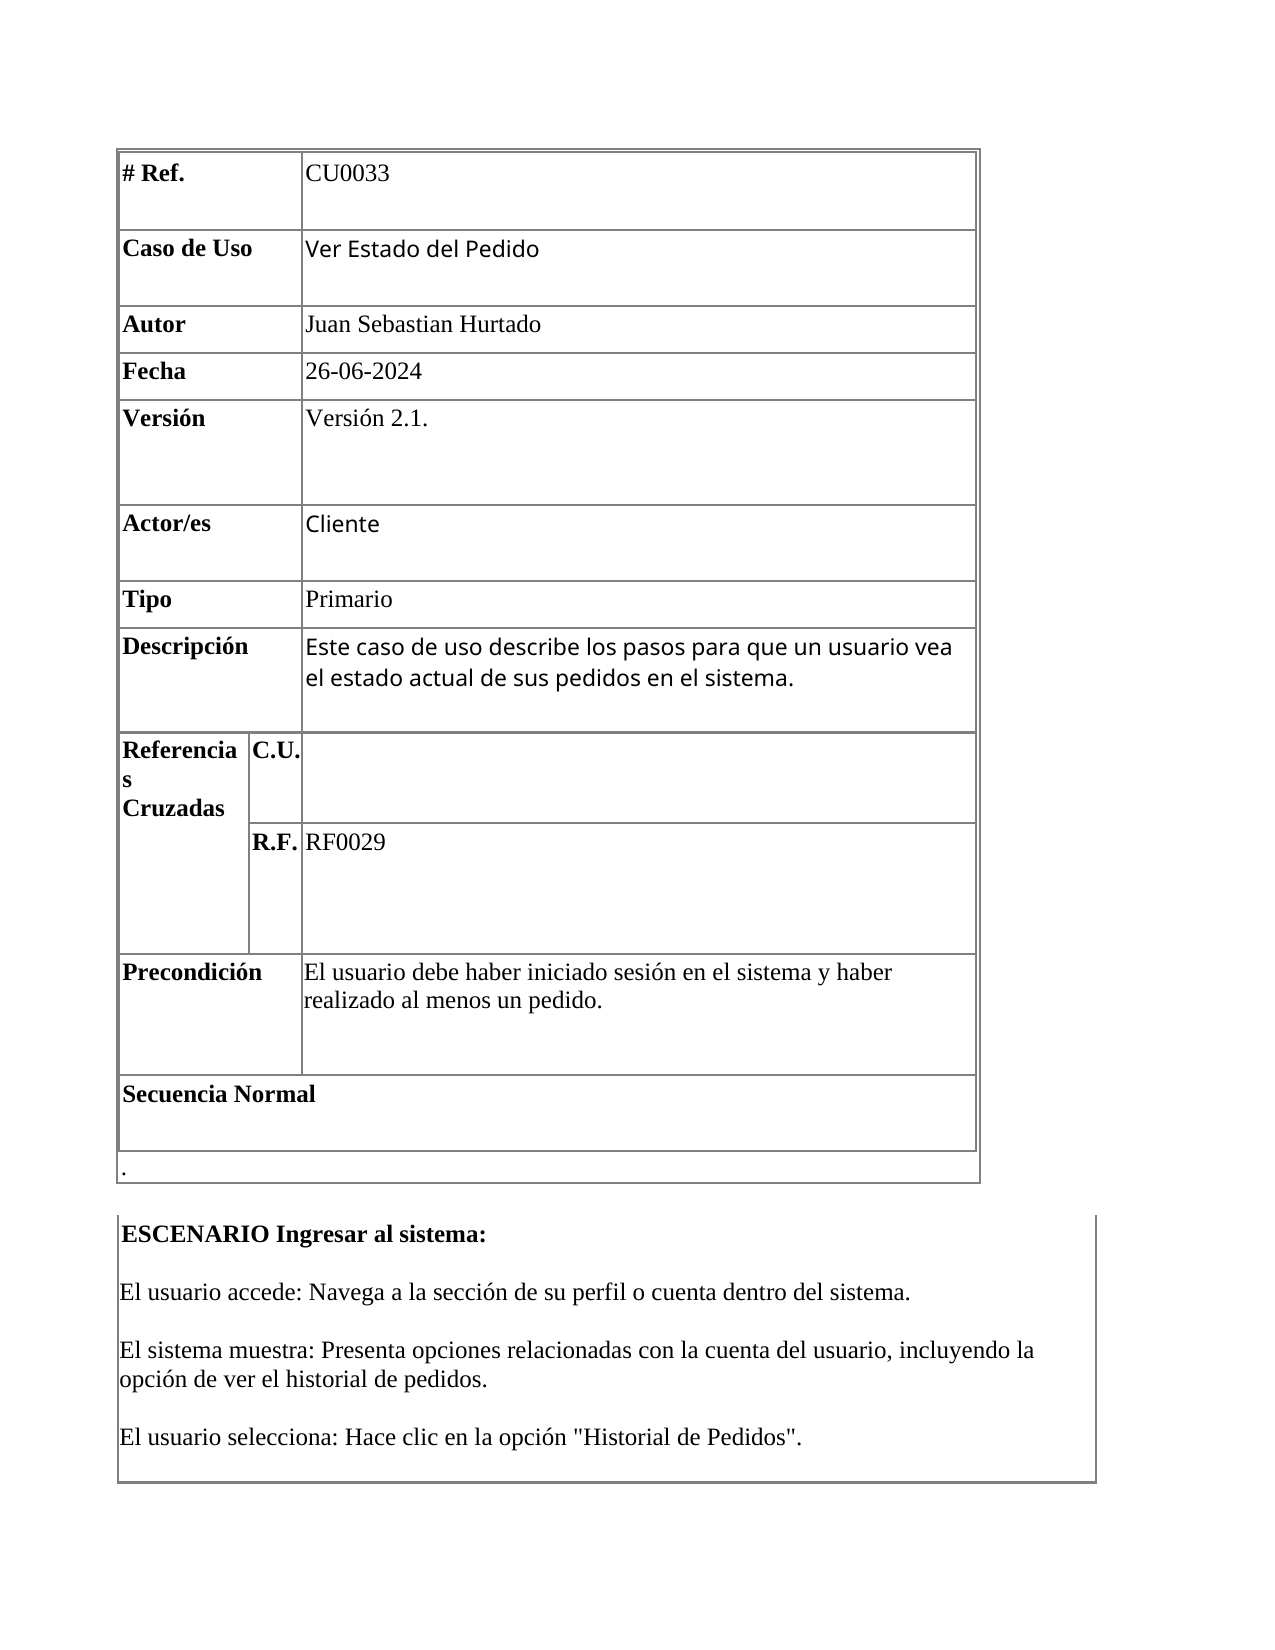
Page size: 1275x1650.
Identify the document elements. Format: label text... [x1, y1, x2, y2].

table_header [119, 1215, 1095, 1481]
table_header . [118, 150, 979, 1182]
